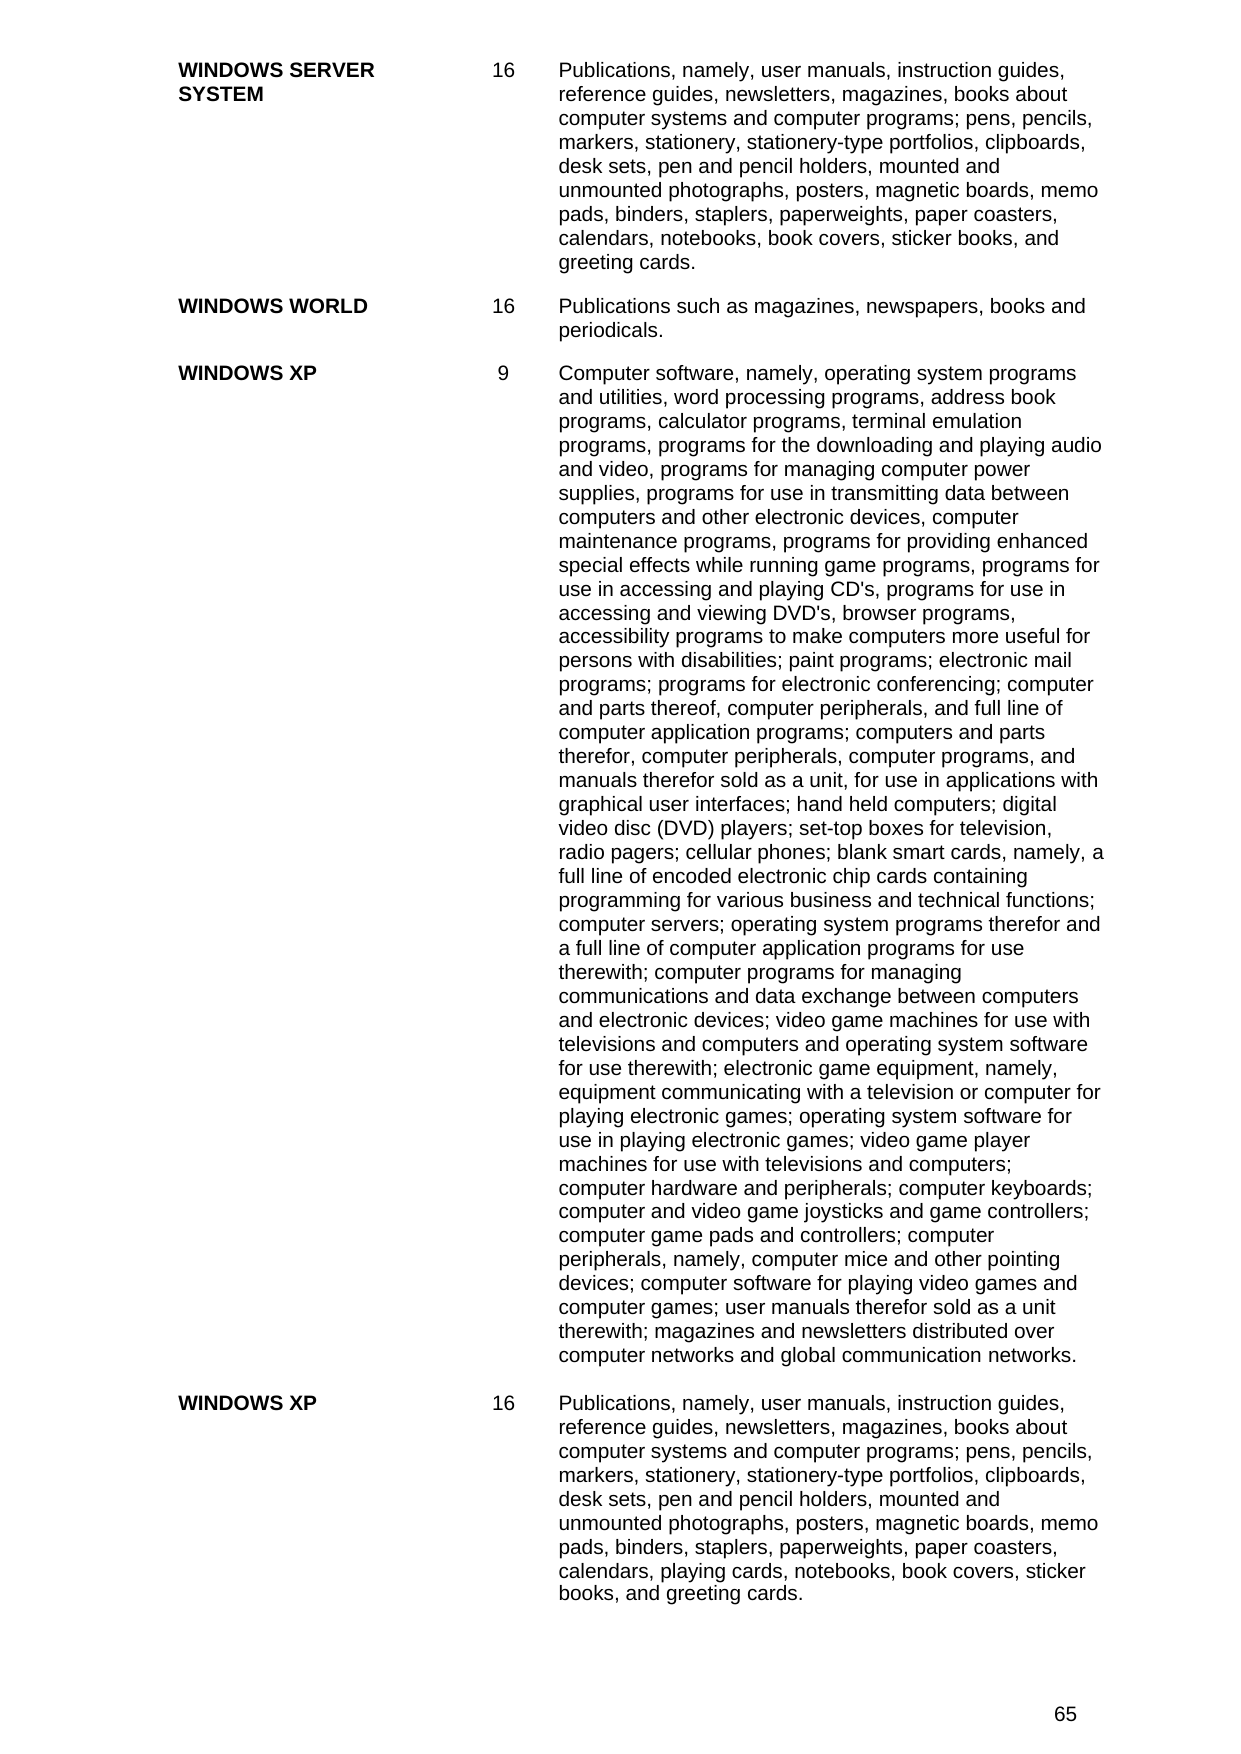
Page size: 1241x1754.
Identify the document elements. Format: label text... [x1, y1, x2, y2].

table_header 16 [433, 58, 536, 284]
table_cell Publications such as magazines, newspapers, books and periodicals. [536, 284, 1124, 352]
table_cell 16 [433, 284, 536, 352]
table_cell Computer software, namely, operating system programs and utilities, word processing programs, address book programs, calculator programs, terminal emulation programs, programs for the downloading and playing audio and video, programs for managing computer power supplies, programs for use in transmitting data between computers and other electronic devices, computer maintenance programs, programs for providing enhanced special effects while running game programs, programs for use in accessing and playing CD's, programs for use in accessing and viewing DVD's, browser programs, accessibility programs to make computers more useful for persons with disabilities; paint programs; electronic mail programs; programs for electronic conferencing; computer and parts thereof, computer peripherals, and full line of computer application programs; computers and parts therefor, computer peripherals, computer programs, and manuals therefor sold as a unit, for use in applications with graphical user interfaces; hand held computers; digital video disc (DVD) players; set-top boxes for television, radio pagers; cellular phones; blank smart cards, namely, a full line of encoded electronic chip cards containing programming for various business and technical functions; computer servers; operating system programs therefor and a full line of computer application programs for use therewith; computer programs for managing communications and data exchange between computers and electronic devices; video game machines for use with televisions and computers and operating system software for use therewith; electronic game equipment, namely, equipment communicating with a television or computer for playing electronic games; operating system software for use in playing electronic games; video game player machines for use with televisions and computers; computer hardware and peripherals; computer keyboards; computer and video game joysticks and game controllers; computer game pads and controllers; computer peripherals, namely, computer mice and other pointing devices; computer software for playing video games and computer games; user manuals therefor sold as a unit therewith; magazines and newsletters distributed over computer networks and global communication networks. [536, 352, 1124, 1379]
table_header Publications, namely, user manuals, instruction guides, reference guides, newsletters, magazines, books about computer systems and computer programs; pens, pencils, markers, stationery, stationery-type portfolios, clipboards, desk sets, pen and pencil holders, mounted and unmounted photographs, posters, magnetic boards, memo pads, binders, staplers, paperweights, paper coasters, calendars, notebooks, book covers, sticker books, and greeting cards. [536, 58, 1124, 284]
table_cell 16 [433, 1379, 536, 1606]
table_cell WINDOWS XP [157, 1379, 433, 1606]
table_cell Publications, namely, user manuals, instruction guides, reference guides, newsletters, magazines, books about computer systems and computer programs; pens, pencils, markers, stationery, stationery-type portfolios, clipboards, desk sets, pen and pencil holders, mounted and unmounted photographs, posters, magnetic boards, memo pads, binders, staplers, paperweights, paper coasters, calendars, playing cards, notebooks, book covers, sticker books, and greeting cards. [536, 1379, 1124, 1606]
table_cell WINDOWS WORLD [157, 284, 433, 352]
table_header WINDOWS SERVER SYSTEM [157, 58, 433, 284]
table_cell WINDOWS XP [157, 352, 433, 1379]
table_cell 9 [433, 352, 536, 1379]
